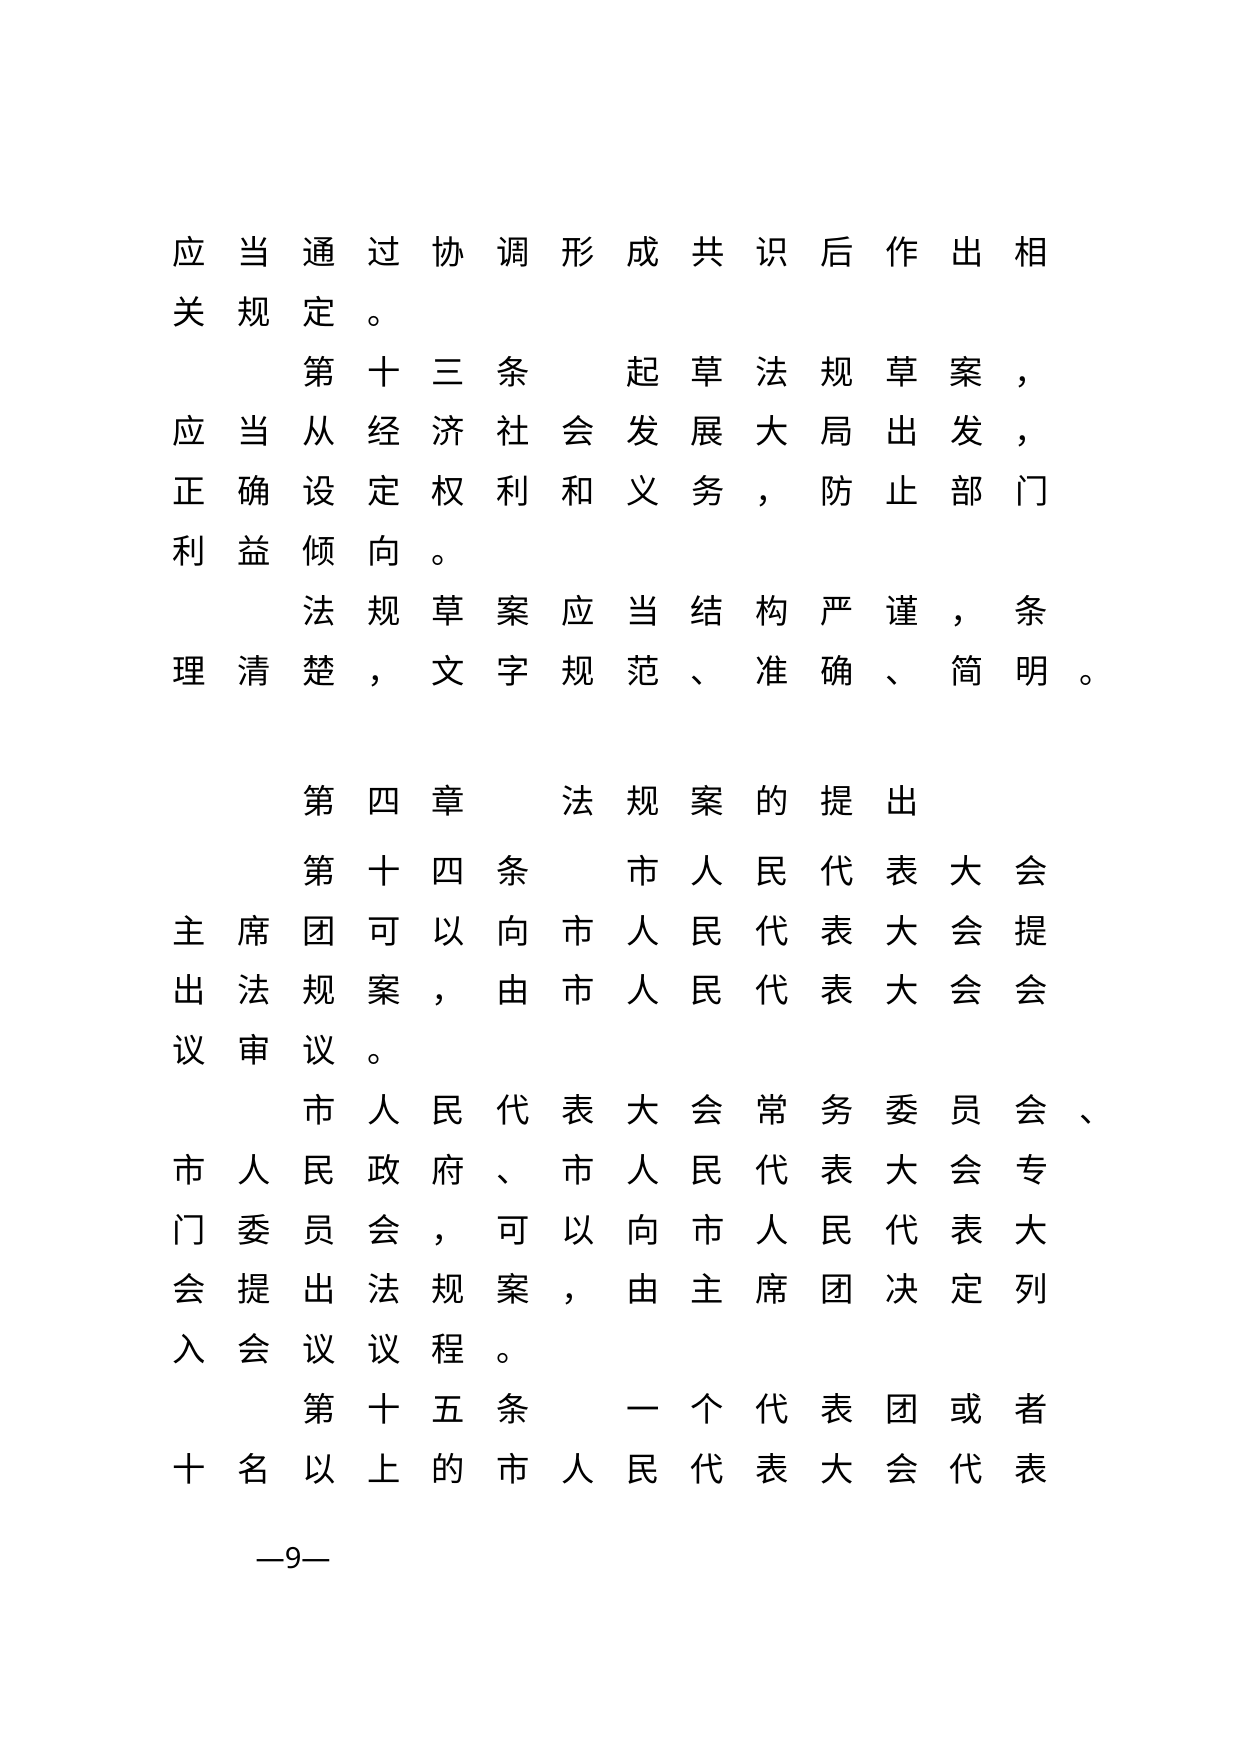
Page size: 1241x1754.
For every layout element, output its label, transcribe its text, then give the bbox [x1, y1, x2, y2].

text 第十三条 起草法规草案，应当从经济社会发展大局出发，正确设定权利和义务，防止部门利益倾向。 [172, 340, 1079, 579]
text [172, 220, 1079, 340]
text 市人民代表大会常务委员会、市人民政府、市人民代表大会专门委员会，可以向市人民代表大会提出法规案，由主席团决定列入会议议程。 [172, 1078, 1079, 1377]
subtitle 第四章 法规案的提出 [172, 769, 1079, 828]
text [172, 1377, 1079, 1497]
text 法规草案应当结构严谨，条理清楚，文字规范、准确、简明。 [172, 579, 1079, 698]
text 第十四条 市人民代表大会主席团可以向市人民代表大会提出法规案，由市人民代表大会会议审议。 [172, 839, 1079, 1078]
